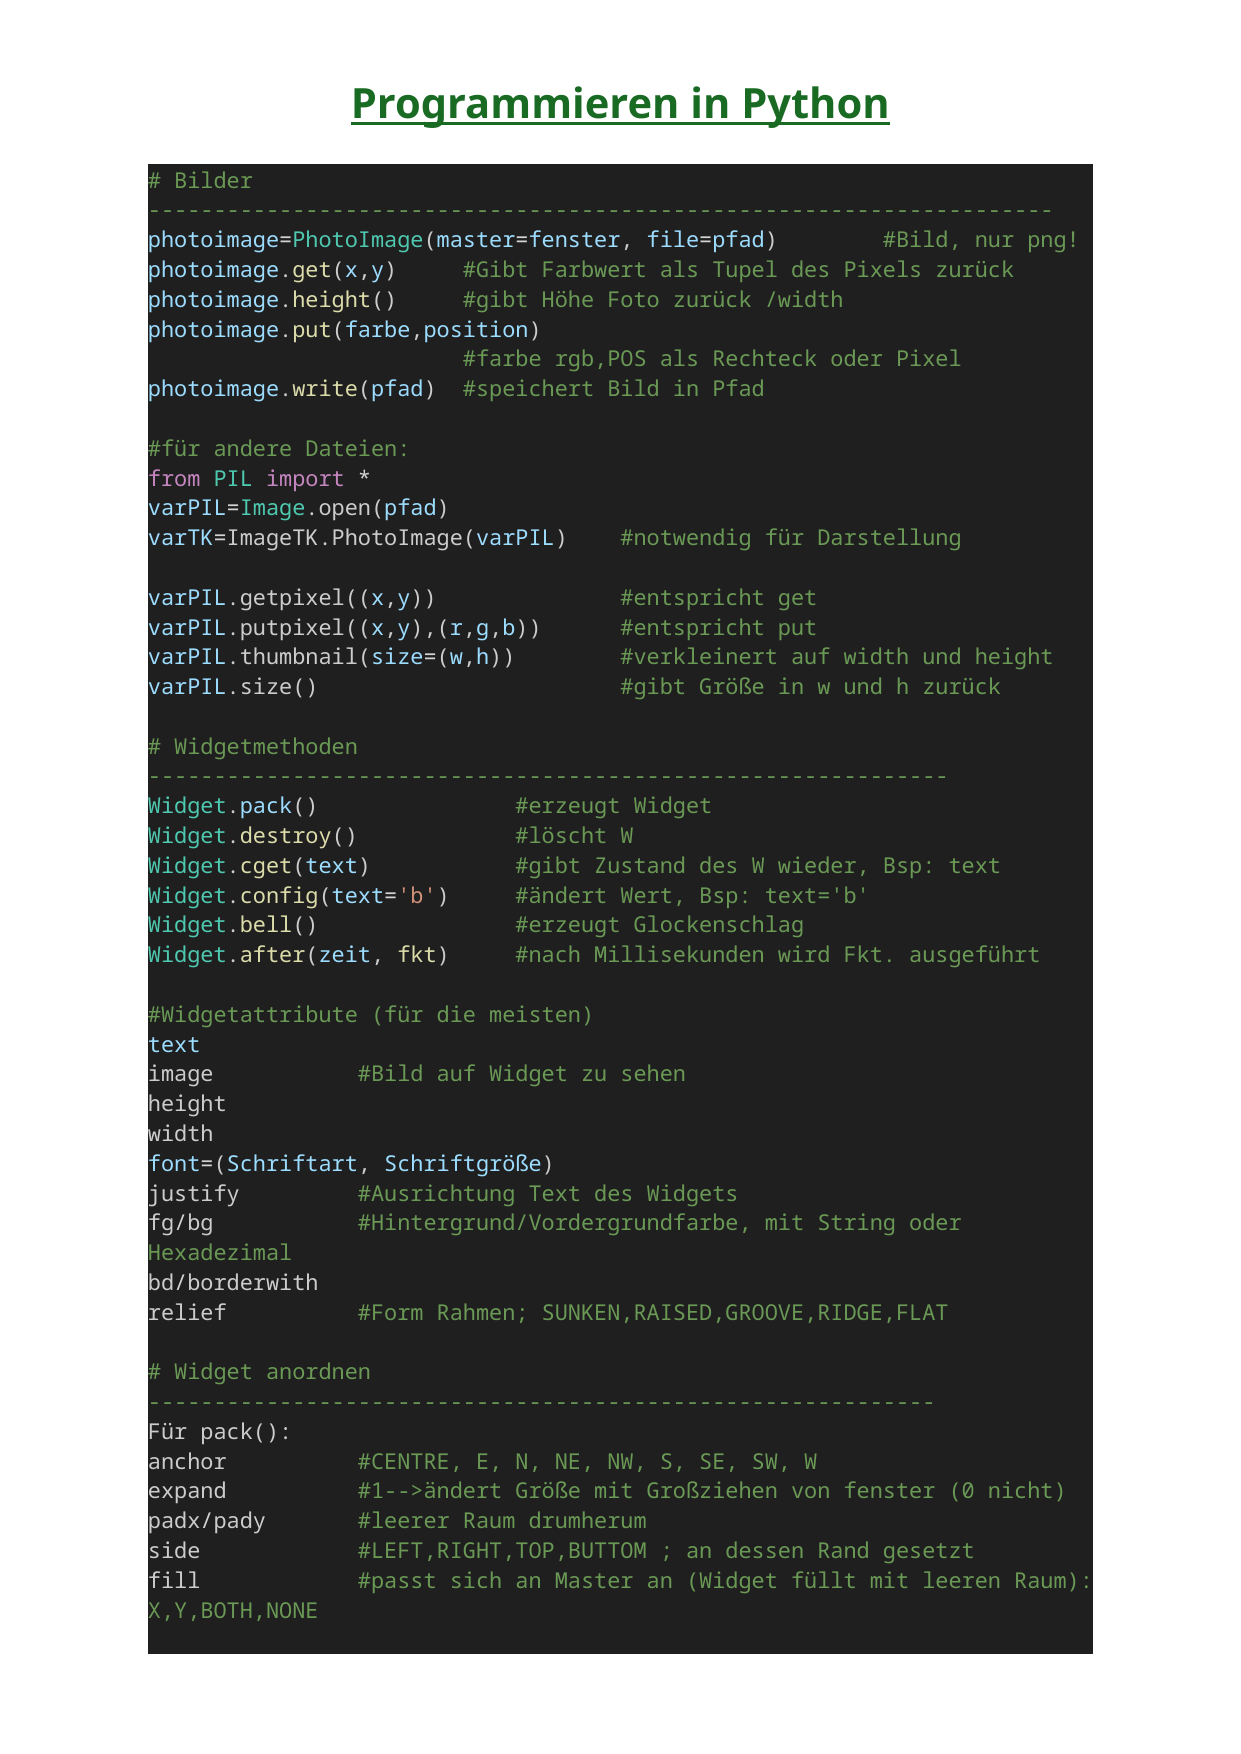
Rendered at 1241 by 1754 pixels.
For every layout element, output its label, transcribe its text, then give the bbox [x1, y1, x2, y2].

text Widget.config(text='b') #ändert Wert, Bsp: text='b' [148, 879, 1093, 909]
text bd/borderwith [148, 1267, 1093, 1297]
text # Widgetmethoden ------------------------------------------------------------- [148, 731, 1093, 790]
text relief #Form Rahmen; SUNKEN,RAISED,GROOVE,RIDGE,FLAT [148, 1297, 1093, 1326]
text # Bilder --------------------------------------------------------------------- [148, 164, 1093, 224]
text from PIL import * [148, 462, 1093, 492]
text #farbe rgb,POS als Rechteck oder Pixel [148, 343, 1093, 373]
text Widget.bell() #erzeugt Glockenschlag [148, 909, 1093, 939]
text justify #Ausrichtung Text des Widgets [148, 1177, 1093, 1207]
text photoimage.put(farbe,position) [148, 313, 1093, 343]
text varPIL.thumbnail(size=(w,h)) #verkleinert auf width und height [148, 641, 1093, 671]
text varTK=ImageTK.PhotoImage(varPIL) #notwendig für Darstellung [148, 522, 1093, 552]
text Widget.cget(text) #gibt Zustand des W wieder, Bsp: text [148, 850, 1093, 879]
text #für andere Dateien: [148, 433, 1093, 462]
text Widget.pack() #erzeugt Widget [148, 790, 1093, 820]
text text [148, 1028, 1093, 1058]
text image #Bild auf Widget zu sehen [148, 1058, 1093, 1088]
text anchor #CENTRE, E, N, NE, NW, S, SE, SW, W [148, 1446, 1093, 1475]
text photoimage.write(pfad) #speichert Bild in Pfad [148, 373, 1093, 403]
text varPIL.getpixel((x,y)) #entspricht get [148, 582, 1093, 611]
text photoimage=PhotoImage(master=fenster, file=pfad) #Bild, nur png! [148, 224, 1093, 254]
text varPIL.putpixel((x,y),(r,g,b)) #entspricht put [148, 611, 1093, 641]
text fill #passt sich an Master an (Widget füllt mit leeren Raum): X,Y,BOTH,NONE [148, 1565, 1093, 1624]
text expand #1-->ändert Größe mit Großziehen von fenster (0 nicht) [148, 1475, 1093, 1505]
text photoimage.height() #gibt Höhe Foto zurück /width [148, 284, 1093, 313]
text Widget.after(zeit, fkt) #nach Millisekunden wird Fkt. ausgeführt [148, 939, 1093, 969]
text Widget.destroy() #löscht W [148, 820, 1093, 850]
text varPIL.size() #gibt Größe in w und h zurück [148, 671, 1093, 701]
text fg/bg #Hintergrund/Vordergrundfarbe, mit String oder Hexadezimal [148, 1207, 1093, 1267]
text # Widget anordnen ------------------------------------------------------------ [148, 1356, 1093, 1416]
text width [148, 1118, 1093, 1148]
text #Widgetattribute (für die meisten) [148, 999, 1093, 1028]
text side #LEFT,RIGHT,TOP,BUTTOM ; an dessen Rand gesetzt [148, 1535, 1093, 1565]
text photoimage.get(x,y) #Gibt Farbwert als Tupel des Pixels zurück [148, 254, 1093, 284]
text height [148, 1088, 1093, 1118]
text varPIL=Image.open(pfad) [148, 492, 1093, 522]
text padx/pady #leerer Raum drumherum [148, 1505, 1093, 1535]
text font=(Schriftart, Schriftgröße) [148, 1148, 1093, 1177]
text Für pack(): [148, 1416, 1093, 1446]
